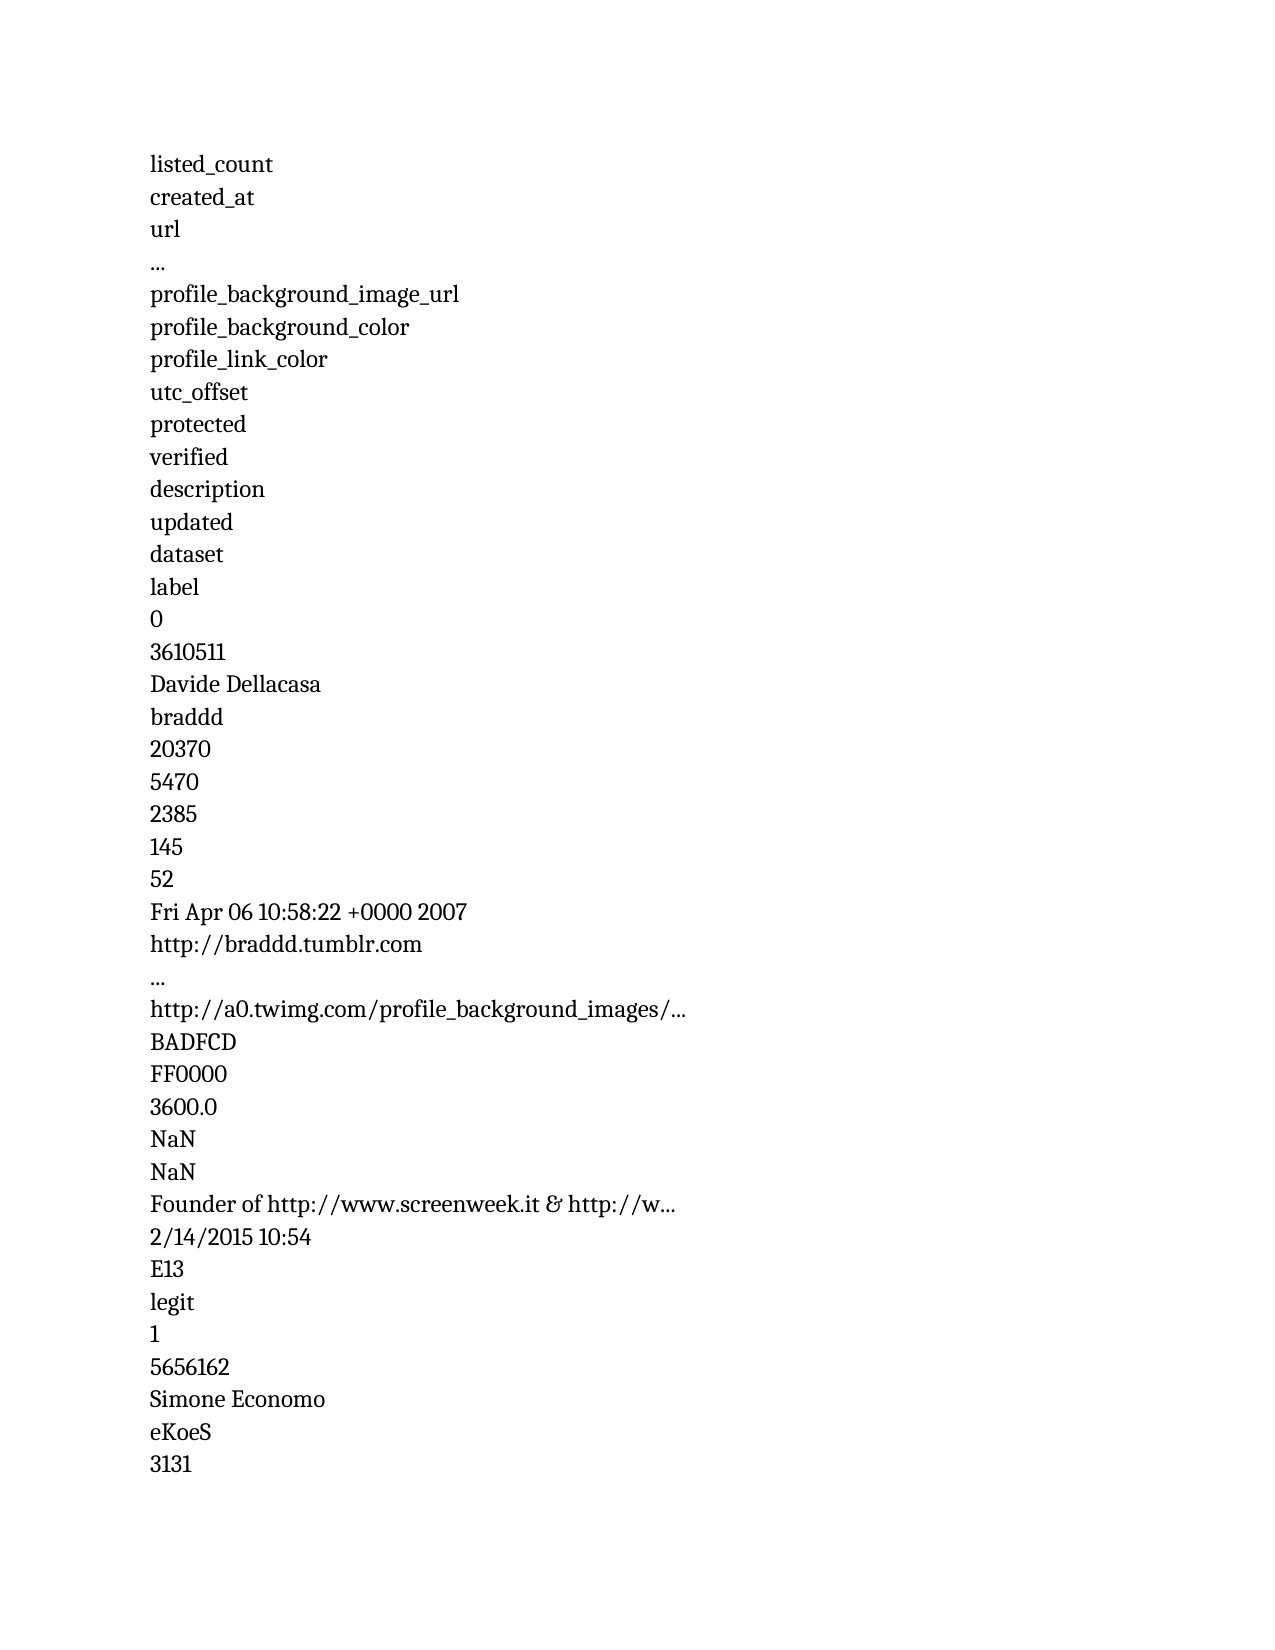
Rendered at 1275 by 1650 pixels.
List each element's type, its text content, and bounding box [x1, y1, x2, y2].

text 5656162 [150, 1352, 1125, 1381]
text ... [150, 962, 1125, 991]
text profile_background_color [150, 312, 1125, 341]
text updated [150, 507, 1125, 536]
text braddd [150, 702, 1125, 731]
text FF0000 [150, 1060, 1125, 1089]
text http://braddd.tumblr.com [150, 930, 1125, 959]
text created_at [150, 182, 1125, 211]
text utc_offset [150, 377, 1125, 406]
text listed_count [150, 150, 1125, 179]
text ... [150, 247, 1125, 276]
text dataset [150, 540, 1125, 569]
text 20370 [150, 735, 1125, 764]
text 5470 [150, 767, 1125, 796]
text Simone Economo [150, 1385, 1125, 1414]
text Fri Apr 06 10:58:22 +0000 2007 [150, 897, 1125, 926]
text Davide Dellacasa [150, 670, 1125, 699]
text 0 [150, 605, 1125, 634]
text NaN [150, 1125, 1125, 1154]
text 52 [150, 865, 1125, 894]
text label [150, 572, 1125, 601]
text eKoeS [150, 1417, 1125, 1446]
text 2385 [150, 800, 1125, 829]
text 2/14/2015 10:54 [150, 1222, 1125, 1251]
text 3131 [150, 1450, 1125, 1479]
text url [150, 215, 1125, 244]
text 1 [150, 1320, 1125, 1349]
text profile_link_color [150, 345, 1125, 374]
text NaN [150, 1157, 1125, 1186]
text verified [150, 442, 1125, 471]
text 145 [150, 832, 1125, 861]
text legit [150, 1287, 1125, 1316]
text 3610511 [150, 637, 1125, 666]
text BADFCD [150, 1027, 1125, 1056]
text profile_background_image_url [150, 280, 1125, 309]
text http://a0.twimg.com/profile_background_images/... [150, 995, 1125, 1024]
text Founder of http://www.screenweek.it & http://w... [150, 1190, 1125, 1219]
text 3600.0 [150, 1092, 1125, 1121]
text description [150, 475, 1125, 504]
text E13 [150, 1255, 1125, 1284]
text protected [150, 410, 1125, 439]
